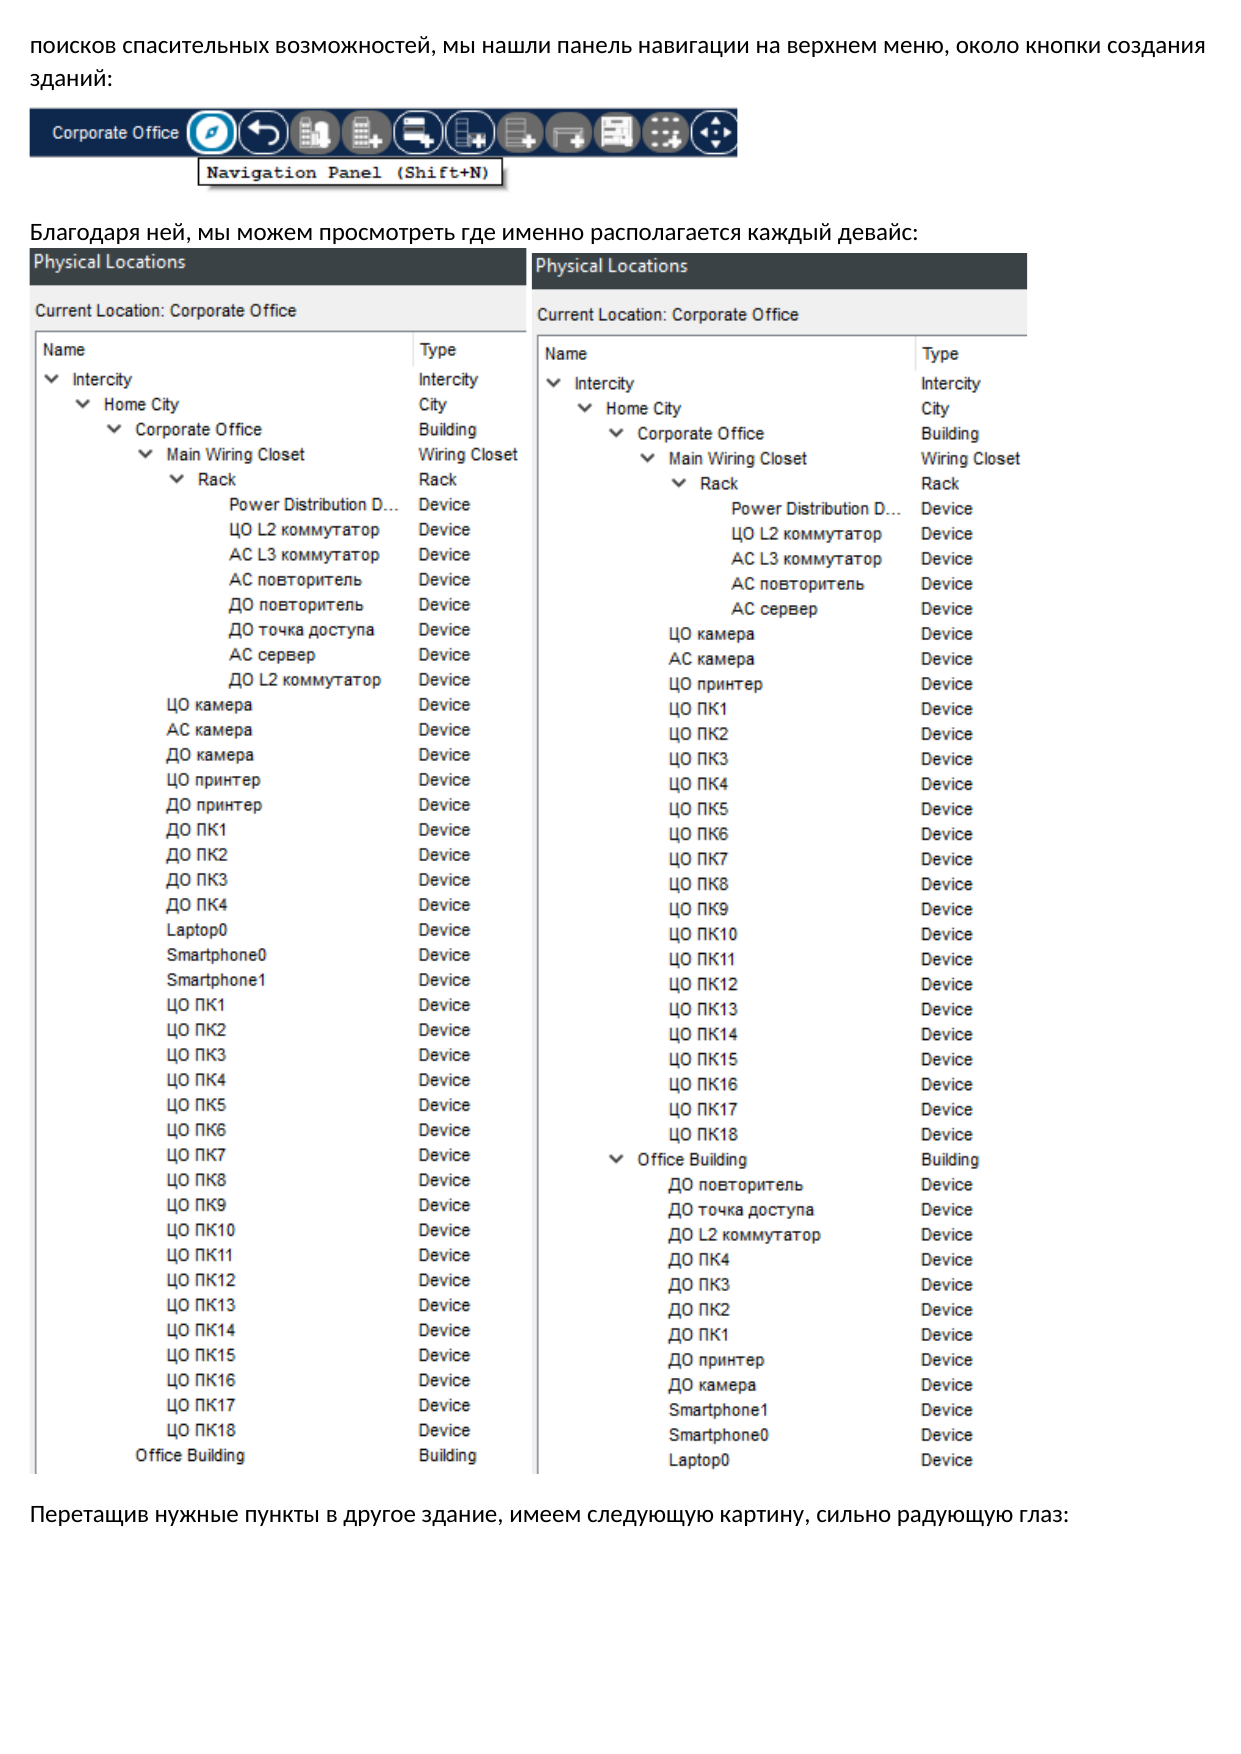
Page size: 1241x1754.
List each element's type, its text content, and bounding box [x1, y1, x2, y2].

text Перетащив нужные пункты в другое здание, имеем следующую картину, сильно радующую глаз: [29, 1498, 1211, 1529]
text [29, 29, 1211, 197]
picture [29, 248, 527, 1474]
picture [531, 253, 1028, 1474]
picture [29, 95, 738, 197]
